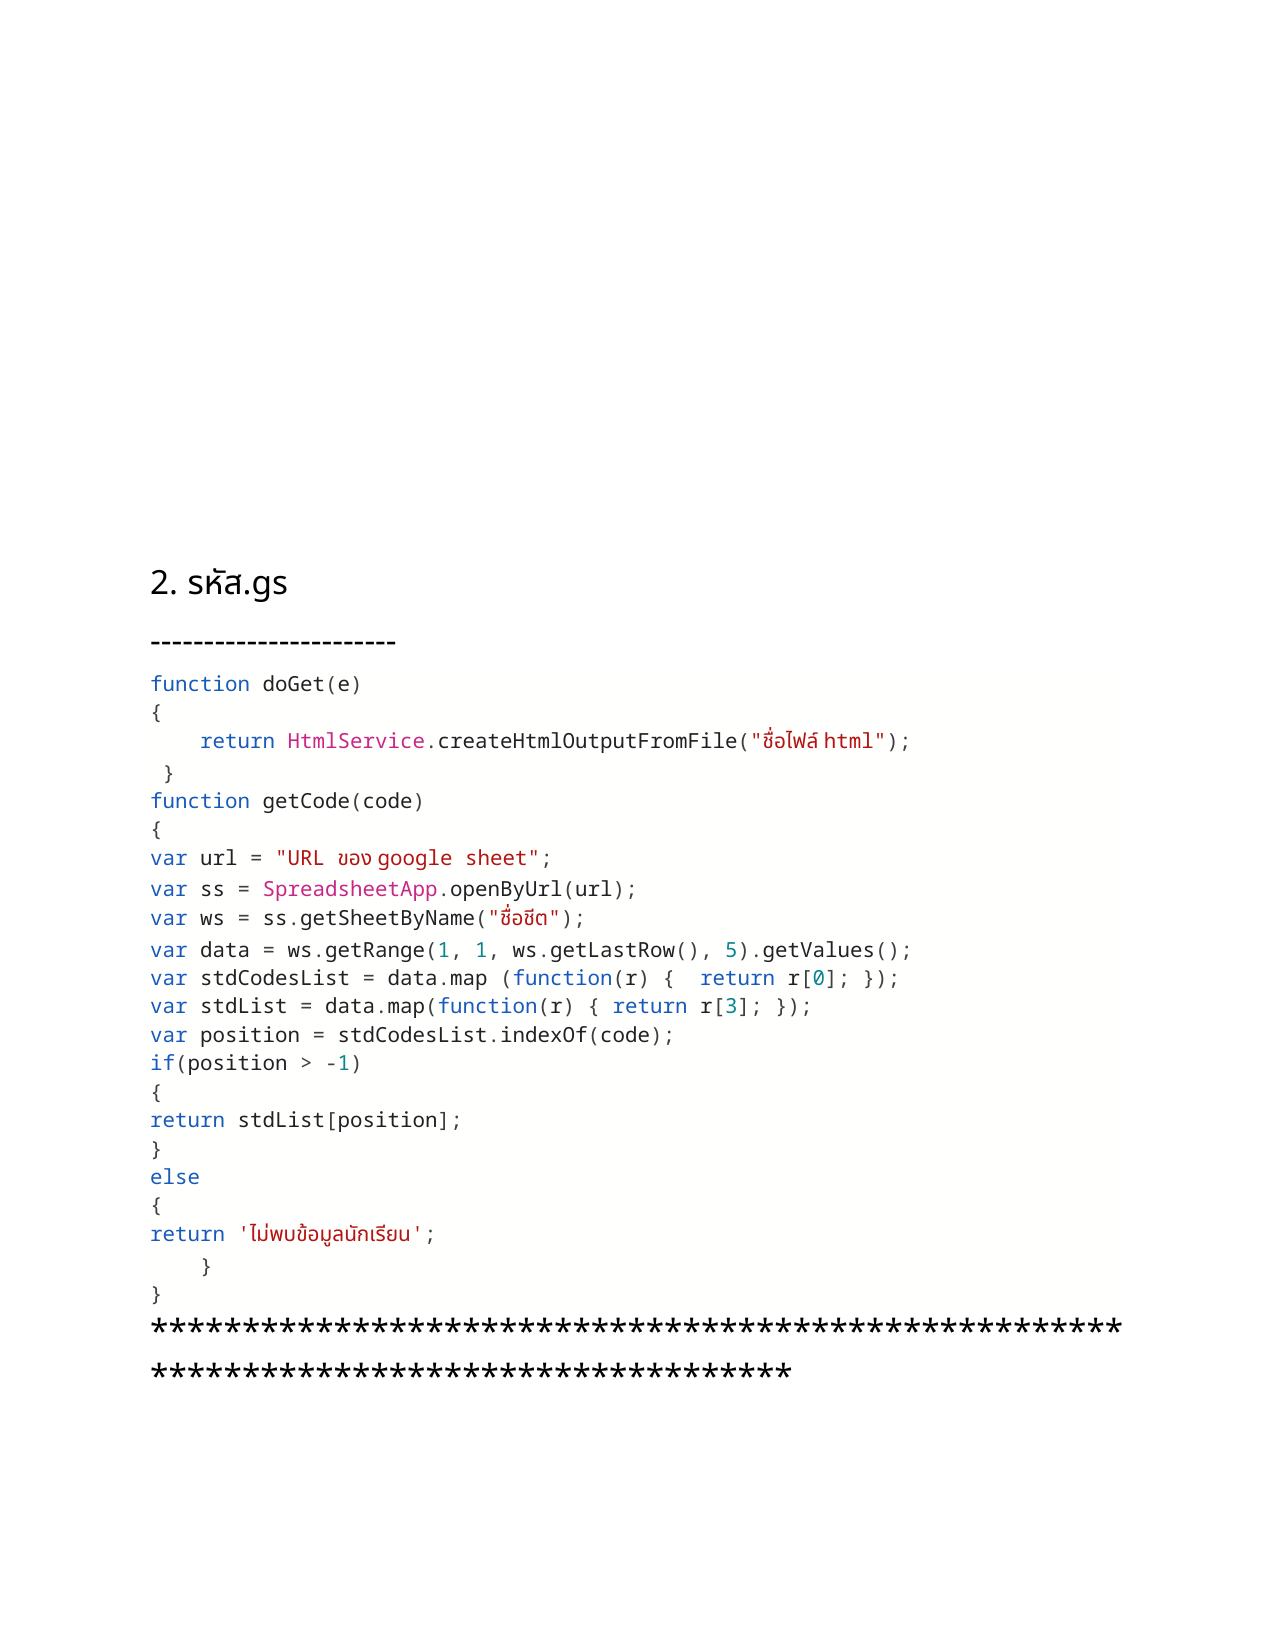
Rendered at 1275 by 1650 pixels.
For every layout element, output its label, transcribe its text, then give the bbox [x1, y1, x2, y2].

text **************************************************************************************** [150, 1308, 1125, 1398]
text { [150, 697, 1125, 726]
text var data = ws.getRange(1, 1, ws.getLastRow(), 5).getValues(); [150, 935, 1125, 963]
text return 'ไม่พบข้อมูลนักเรียน'; [150, 1219, 1125, 1251]
text } [150, 1279, 1125, 1308]
text function getCode(code) [150, 786, 1125, 814]
text var url = "URL ของ google sheet"; [150, 843, 1125, 874]
text { [150, 814, 1125, 843]
text var ss = SpreadsheetApp.openByUrl(url); [150, 874, 1125, 903]
text { [150, 1191, 1125, 1219]
text return stdList[position]; [150, 1105, 1125, 1134]
text var stdCodesList = data.map (function(r) { return r[0]; }); [150, 963, 1125, 992]
list รหัส.gs [150, 559, 1125, 609]
text } [150, 1134, 1125, 1162]
text return HtmlService.createHtmlOutputFromFile("ชื่อไฟล์ html"); [150, 726, 1125, 758]
text } [150, 1251, 1125, 1279]
text else [150, 1162, 1125, 1191]
text var position = stdCodesList.indexOf(code); [150, 1020, 1125, 1048]
text ----------------------- [150, 617, 1125, 662]
text { [150, 1077, 1125, 1105]
text var ws = ss.getSheetByName("ชื่อชีต"); [150, 903, 1125, 935]
text } [150, 758, 1125, 786]
text function doGet(e) [150, 669, 1125, 697]
text var stdList = data.map(function(r) { return r[3]; }); [150, 992, 1125, 1020]
text if(position > -1) [150, 1048, 1125, 1077]
